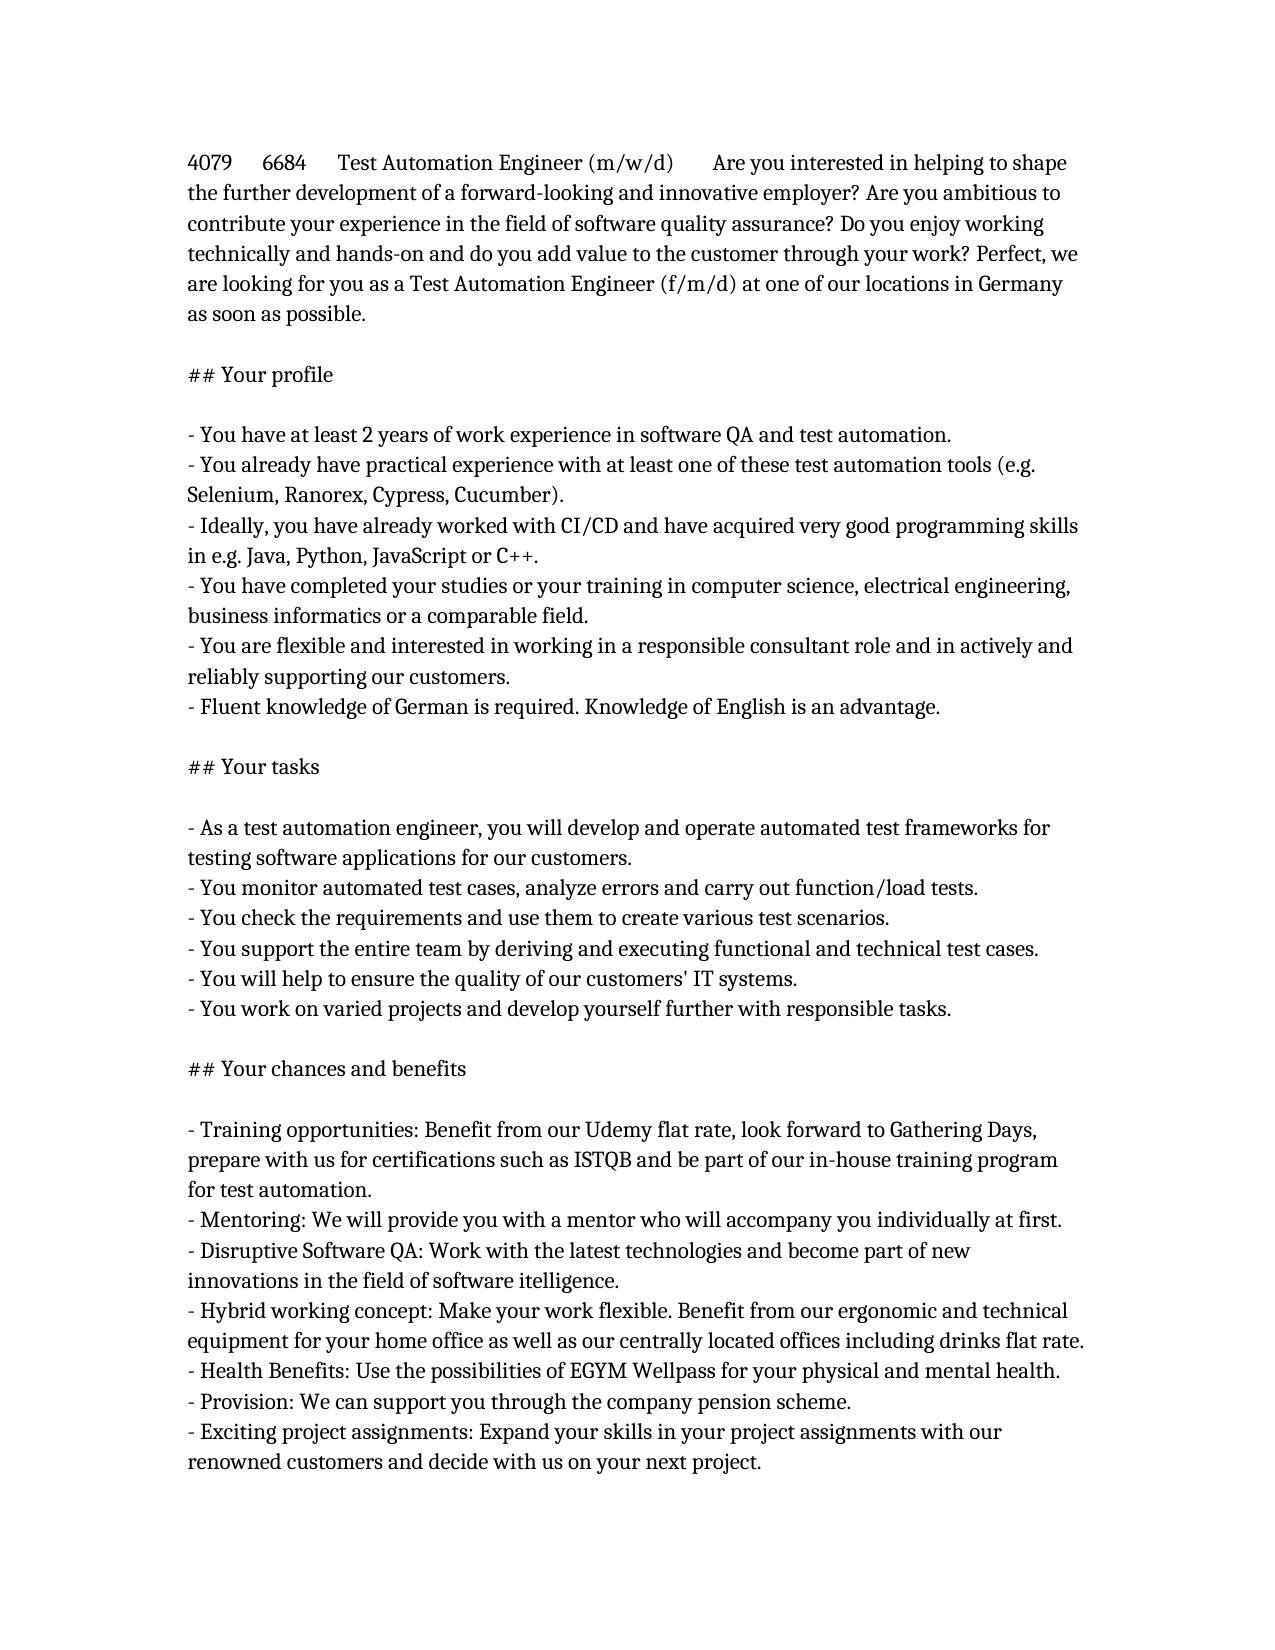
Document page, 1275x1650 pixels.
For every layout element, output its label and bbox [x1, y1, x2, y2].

text [187, 150, 1087, 1475]
